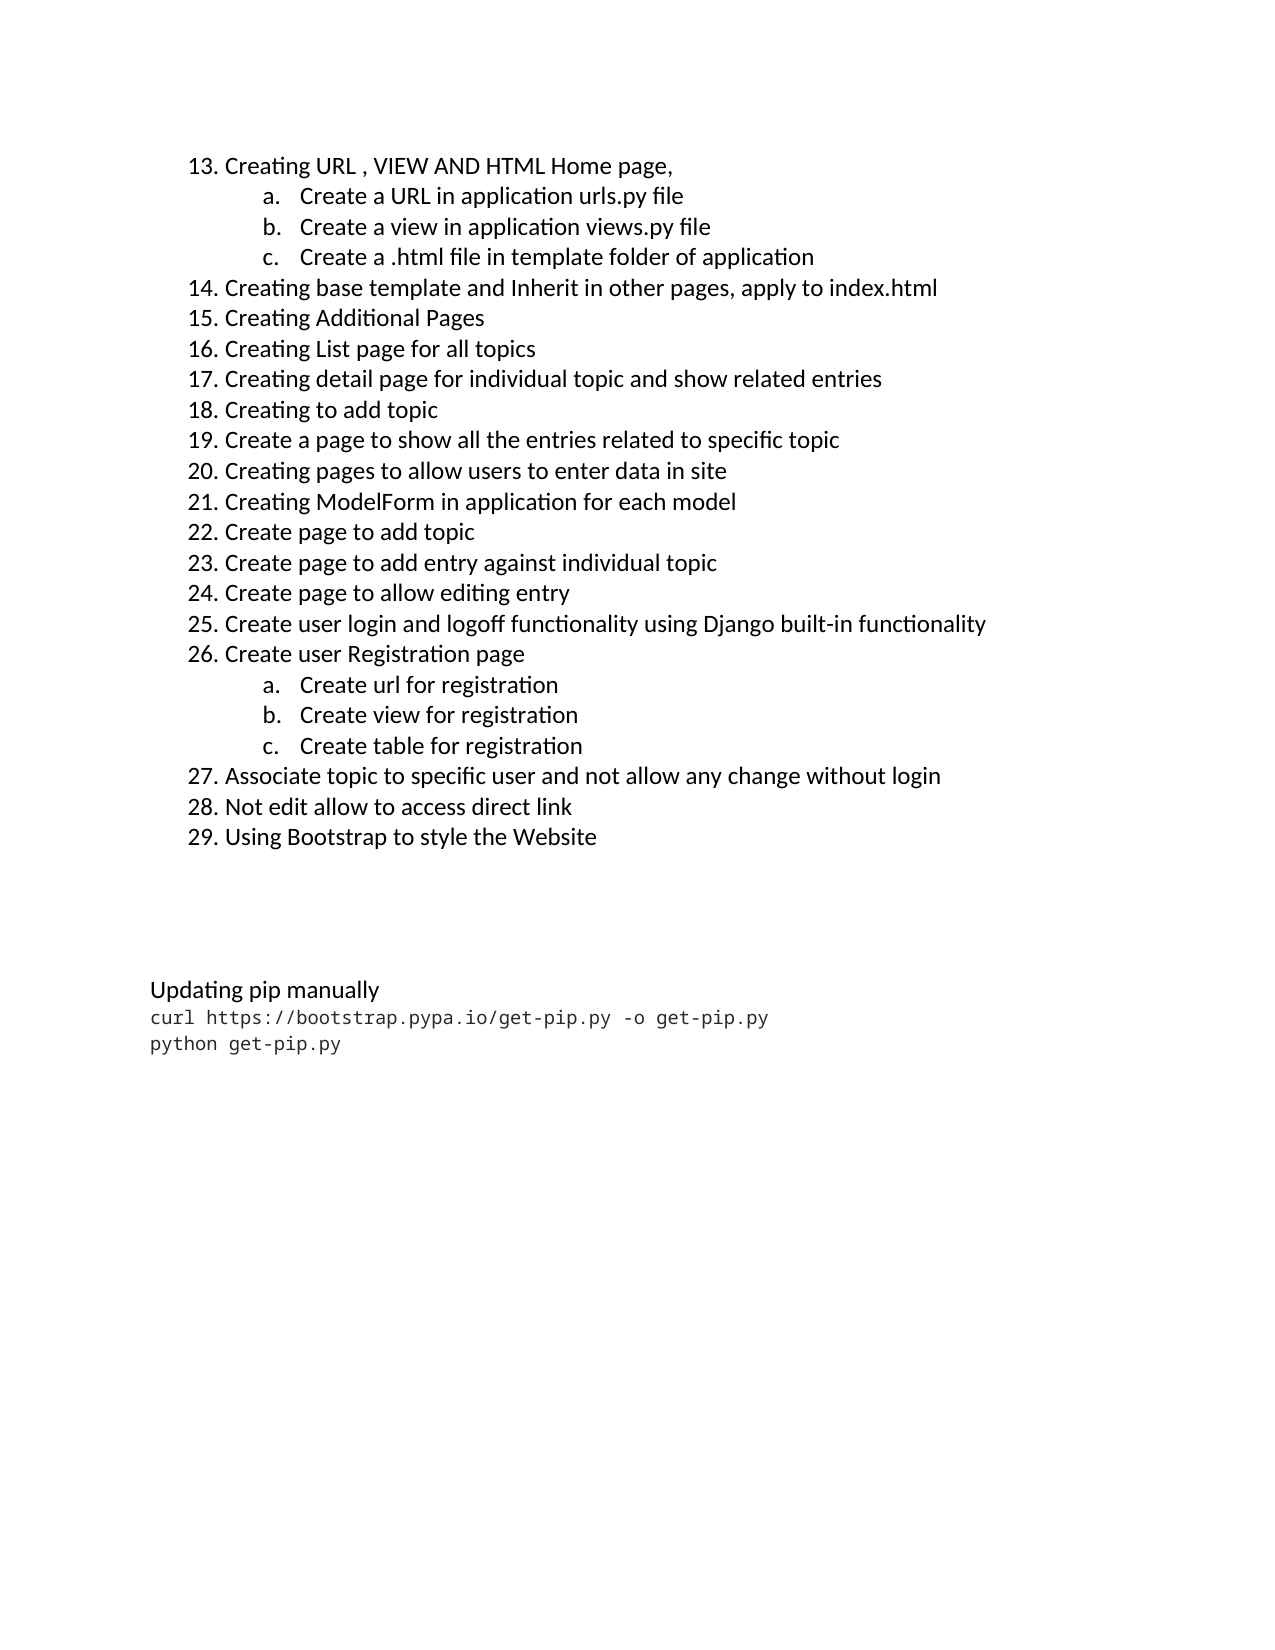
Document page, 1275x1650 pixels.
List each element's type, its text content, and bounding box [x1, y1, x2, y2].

list Creating URL , VIEW AND HTML Home page, [187, 150, 1125, 181]
list Create user login and logoff functionality using Django built-in functionality [187, 608, 1125, 638]
list Associate topic to specific user and not allow any change without login [187, 760, 1125, 791]
list Creating to add topic [187, 394, 1125, 425]
list Create page to add topic [187, 516, 1125, 547]
list Create a page to show all the entries related to specific topic [187, 425, 1125, 455]
list Create a .html file in template folder of application [262, 242, 1125, 272]
list Create url for registration [262, 669, 1125, 699]
list Create page to add entry against individual topic [187, 547, 1125, 577]
list Using Bootstrap to style the Website [187, 821, 1125, 852]
list Create user Registration page [187, 638, 1125, 669]
text python get-pip.py [150, 1030, 1125, 1056]
text Updating pip manually [150, 974, 1125, 1004]
list Creating detail page for individual topic and show related entries [187, 364, 1125, 394]
list Not edit allow to access direct link [187, 791, 1125, 821]
list Creating pages to allow users to enter data in site [187, 455, 1125, 486]
list Creating ModelForm in application for each model [187, 486, 1125, 516]
list Create a URL in application urls.py file [262, 181, 1125, 211]
text curl https://bootstrap.pypa.io/get-pip.py -o get-pip.py [150, 1004, 1125, 1030]
list Create a view in application views.py file [262, 211, 1125, 242]
list Creating base template and Inherit in other pages, apply to index.html [187, 272, 1125, 303]
list Create table for registration [262, 730, 1125, 760]
list Creating List page for all topics [187, 333, 1125, 364]
list Create page to allow editing entry [187, 577, 1125, 608]
list Creating Additional Pages [187, 303, 1125, 333]
list Create view for registration [262, 699, 1125, 730]
